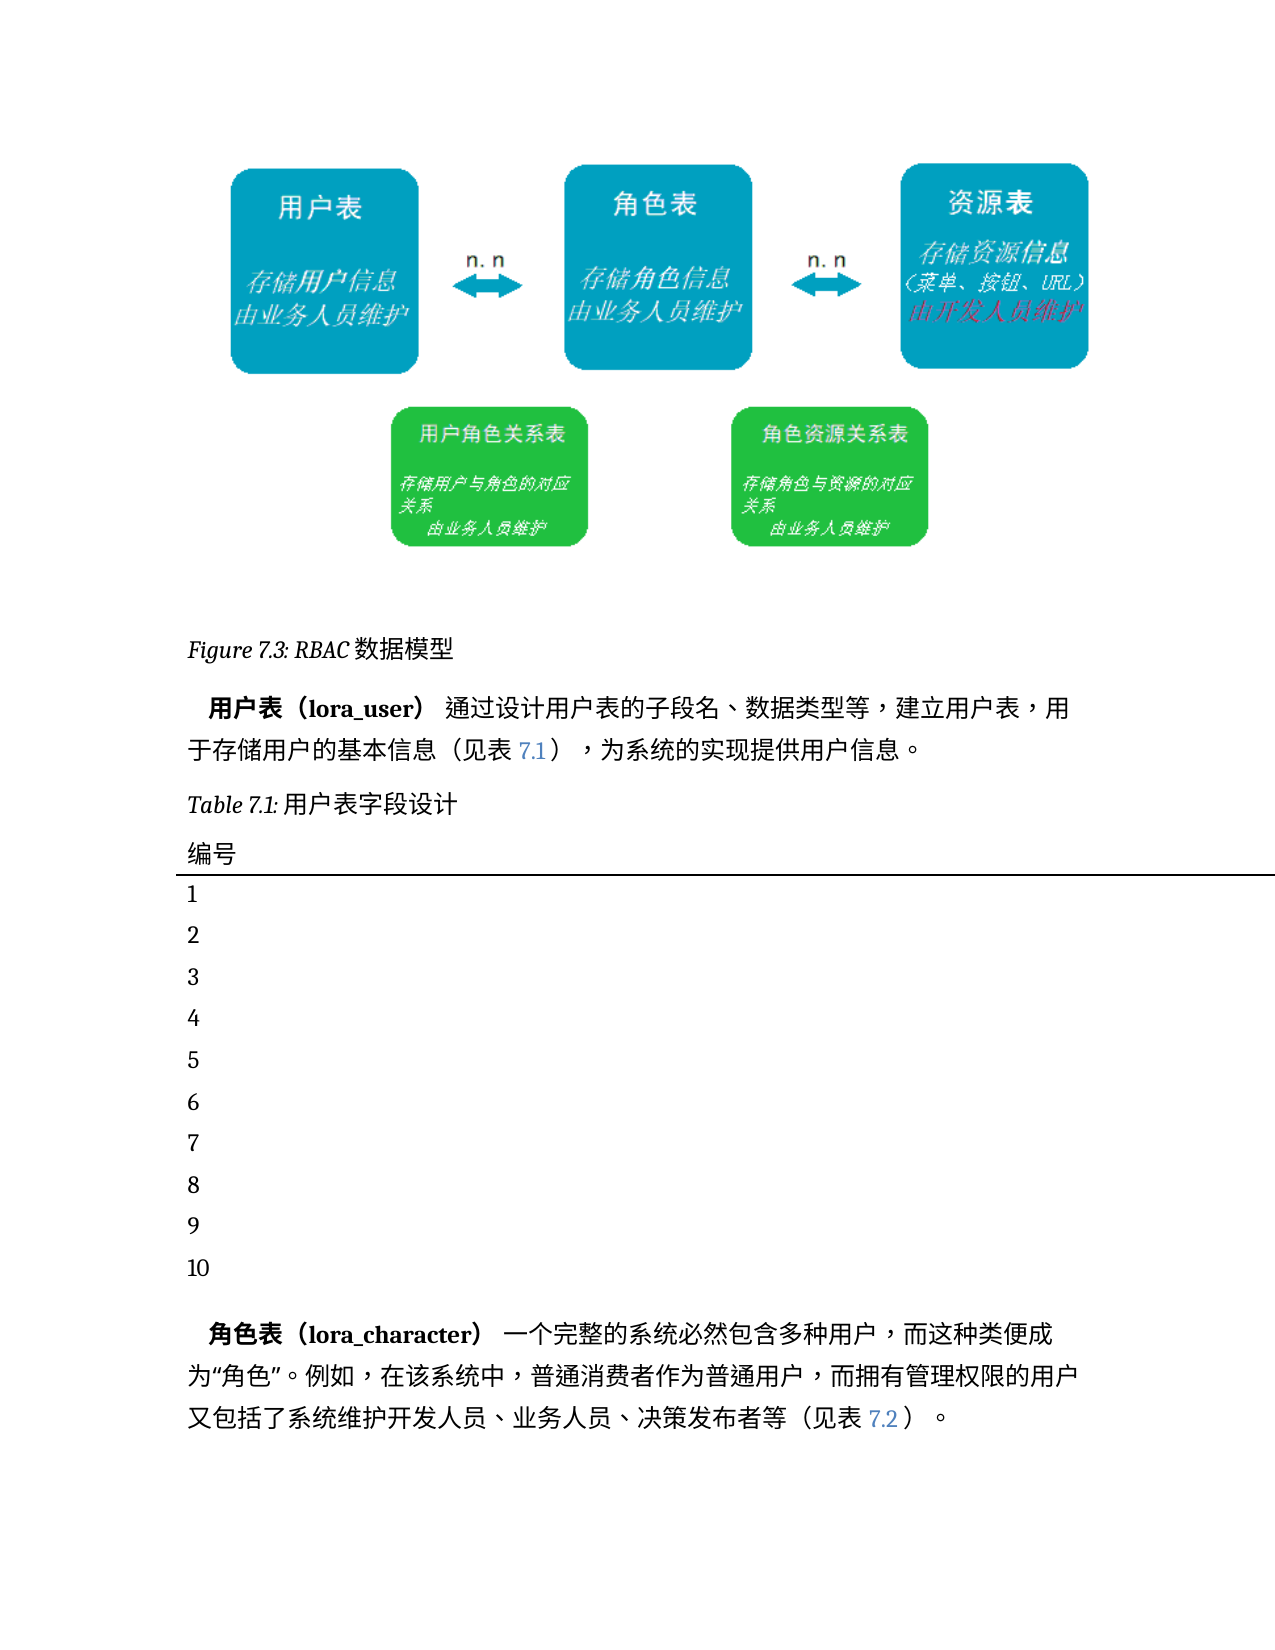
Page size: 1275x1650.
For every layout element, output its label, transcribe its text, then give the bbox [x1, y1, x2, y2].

table_cell 9 [176, 1209, 1275, 1250]
text 用户表（lora_user） 通过设计用户表的子段名、数据类型等，建立用户表，用于存储用户的基本信息（见表 7.1 ），为系统的实现提供用户信息。 [187, 684, 1087, 767]
text Figure 7.3: RBAC数据模型 [187, 631, 1087, 665]
picture [206, 150, 1107, 611]
text 角色表（lora_character） 一个完整的系统必然包含多种用户，而这种类便成为“角色”。例如，在该系统中，普通消费者作为普通用户，而拥有管理权限的用户又包括了系统维护开发人员、业务人员、决策发布者等（见表 7.2 ）。 [187, 1310, 1087, 1435]
table_cell 10 [176, 1250, 1275, 1292]
table_header 编号 [176, 833, 1275, 874]
table_cell 1 [176, 876, 1275, 917]
text Table 7.1: 用户表字段设计 [187, 786, 1087, 820]
table_cell 7 [176, 1125, 1275, 1167]
table_cell 6 [176, 1084, 1275, 1125]
table_cell 8 [176, 1167, 1275, 1208]
table_cell 4 [176, 1001, 1275, 1042]
table_cell 2 [176, 918, 1275, 959]
table_cell 5 [176, 1042, 1275, 1084]
table_cell 3 [176, 959, 1275, 1001]
